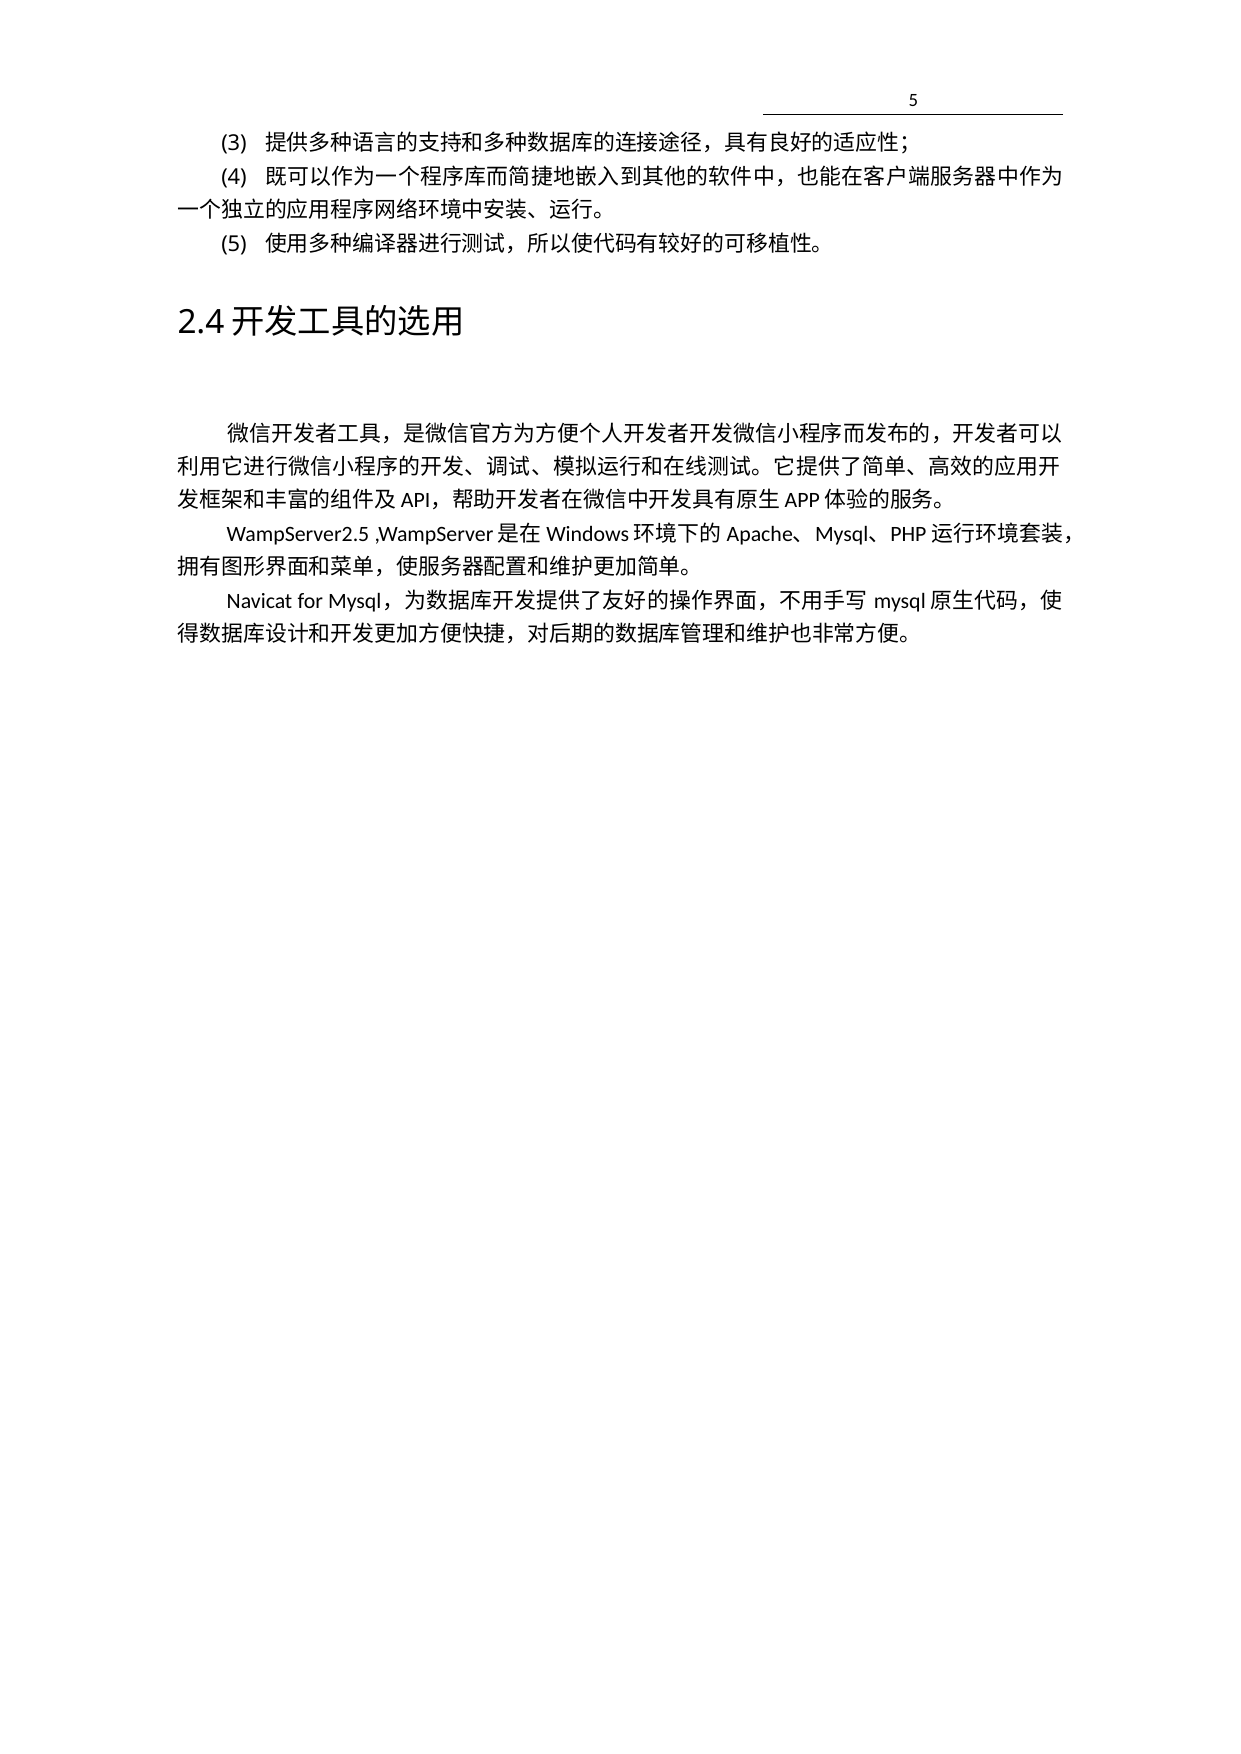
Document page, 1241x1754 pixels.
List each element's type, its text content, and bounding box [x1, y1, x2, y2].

text Navicat for Mysql，为数据库开发提供了友好的操作界面，不用手写mysql原生代码，使得数据库设计和开发更加方便快捷，对后期的数据库管理和维护也非常方便。 [177, 582, 1063, 649]
text (5) 使用多种编译器进行测试，所以使代码有较好的可移植性。 [177, 225, 1063, 258]
text WampServer2.5 ,WampServer是在Windows环境下的 Apache、Mysql、PHP运行环境套装，拥有图形界面和菜单，使服务器配置和维护更加简单。 [177, 515, 1063, 582]
subtitle 2.4开发工具的选用 [177, 285, 1063, 352]
text (3) 提供多种语言的支持和多种数据库的连接途径，具有良好的适应性； [177, 124, 1063, 158]
text 微信开发者工具，是微信官方为方便个人开发者开发微信小程序而发布的，开发者可以利用它进行微信小程序的开发、调试、模拟运行和在线测试。它提供了简单、高效的应用开发框架和丰富的组件及API，帮助开发者在微信中开发具有原生APP体验的服务。 [177, 415, 1063, 515]
text (4) 既可以作为一个程序库而简捷地嵌入到其他的软件中，也能在客户端服务器中作为一个独立的应用程序网络环境中安装、运行。 [177, 158, 1063, 225]
